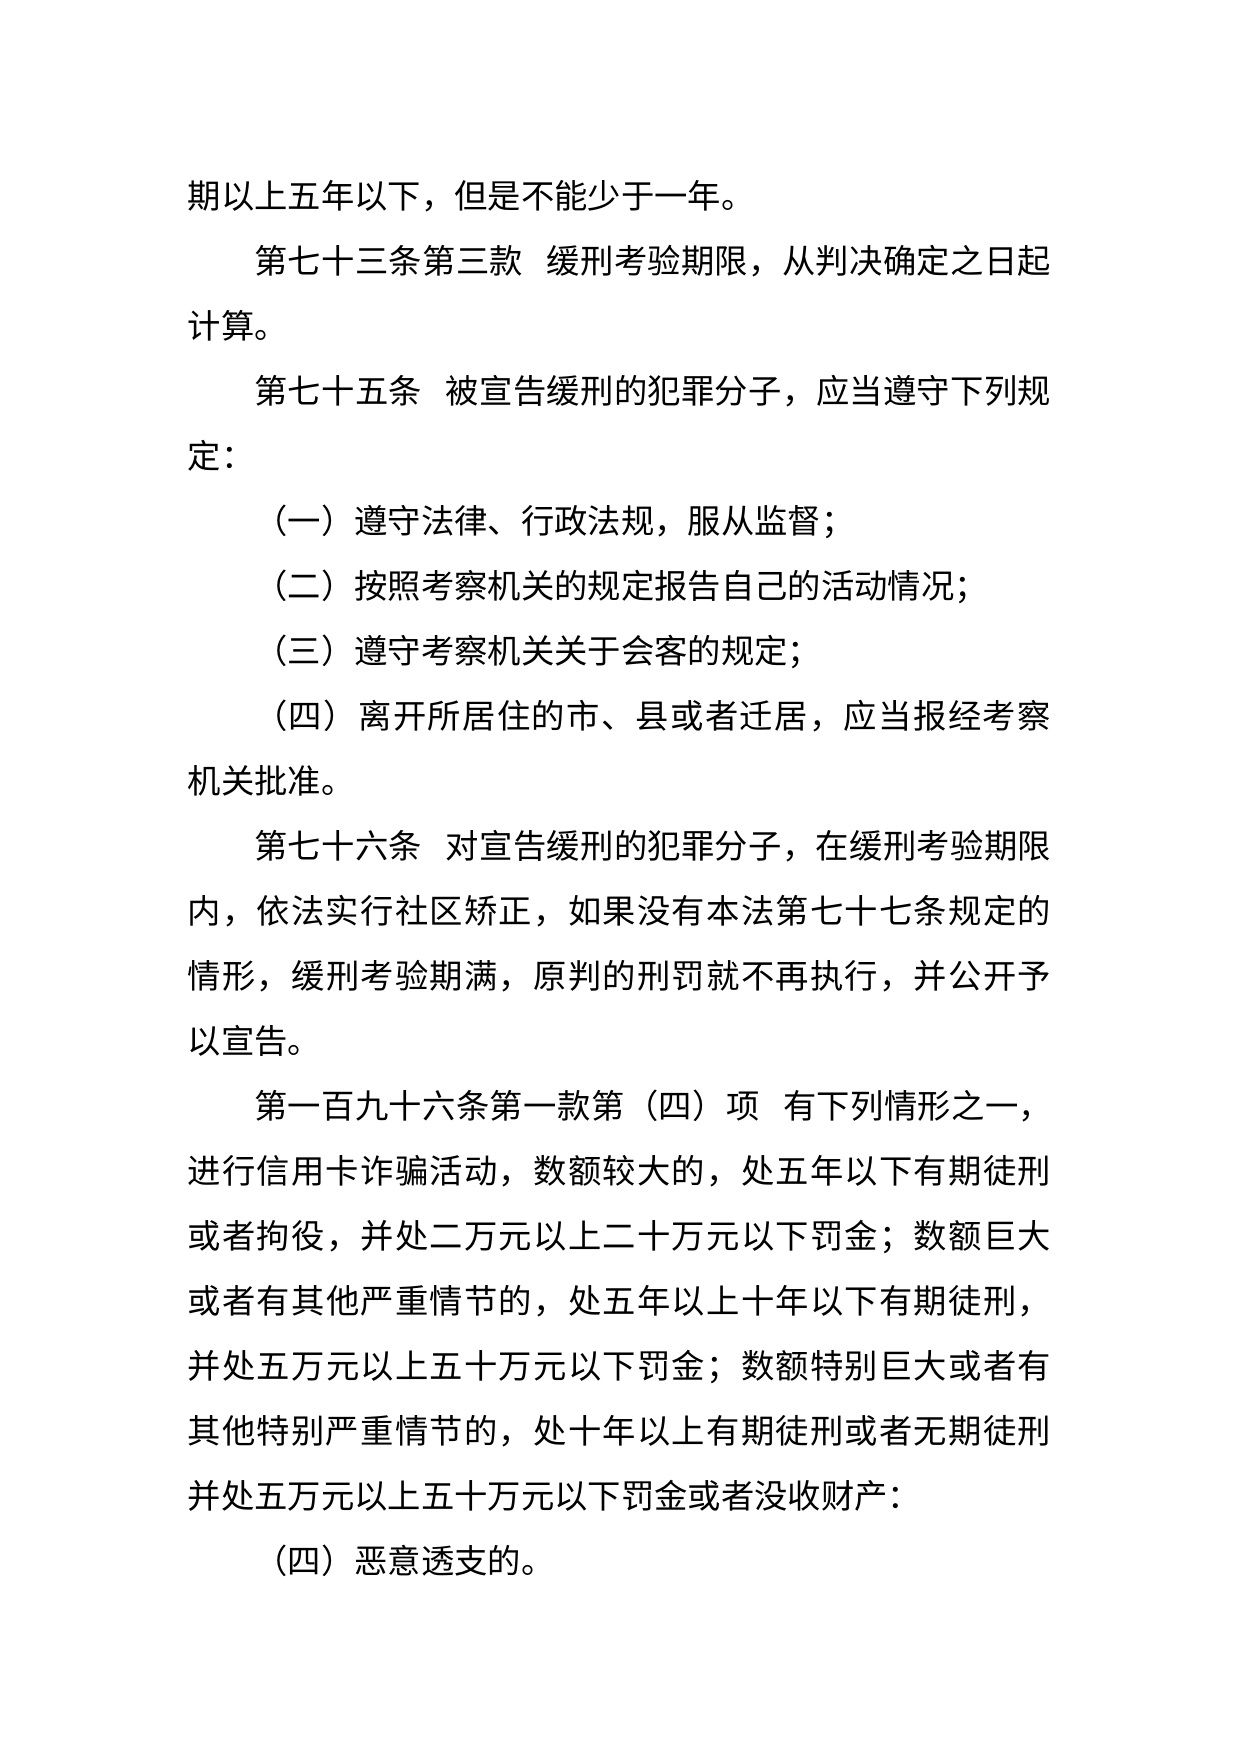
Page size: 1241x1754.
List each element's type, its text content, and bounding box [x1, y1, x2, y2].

text （四）离开所居住的市、县或者迁居，应当报经考察机关批准。 [187, 682, 1053, 812]
text 第七十六条 对宣告缓刑的犯罪分子，在缓刑考验期限内，依法实行社区矫正，如果没有本法第七十七条规定的情形，缓刑考验期满，原判的刑罚就不再执行，并公开予以宣告。 [187, 812, 1053, 1072]
text （四）恶意透支的。 [187, 1527, 1053, 1592]
text （三）遵守考察机关关于会客的规定； [187, 617, 1053, 682]
text 第七十三条第三款 缓刑考验期限，从判决确定之日起计算。 [187, 227, 1053, 357]
text （一）遵守法律、行政法规，服从监督； [187, 487, 1053, 552]
text 第一百九十六条第一款第（四）项 有下列情形之一，进行信用卡诈骗活动，数额较大的，处五年以下有期徒刑或者拘役，并处二万元以上二十万元以下罚金；数额巨大或者有其他严重情节的，处五年以上十年以下有期徒刑，并处五万元以上五十万元以下罚金；数额特别巨大或者有其他特别严重情节的，处十年以上有期徒刑或者无期徒刑，并处五万元以上五十万元以下罚金或者没收财产： [187, 1072, 1053, 1527]
text （二）按照考察机关的规定报告自己的活动情况； [187, 552, 1053, 617]
text 第七十五条 被宣告缓刑的犯罪分子，应当遵守下列规定： [187, 357, 1053, 487]
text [187, 162, 1053, 227]
